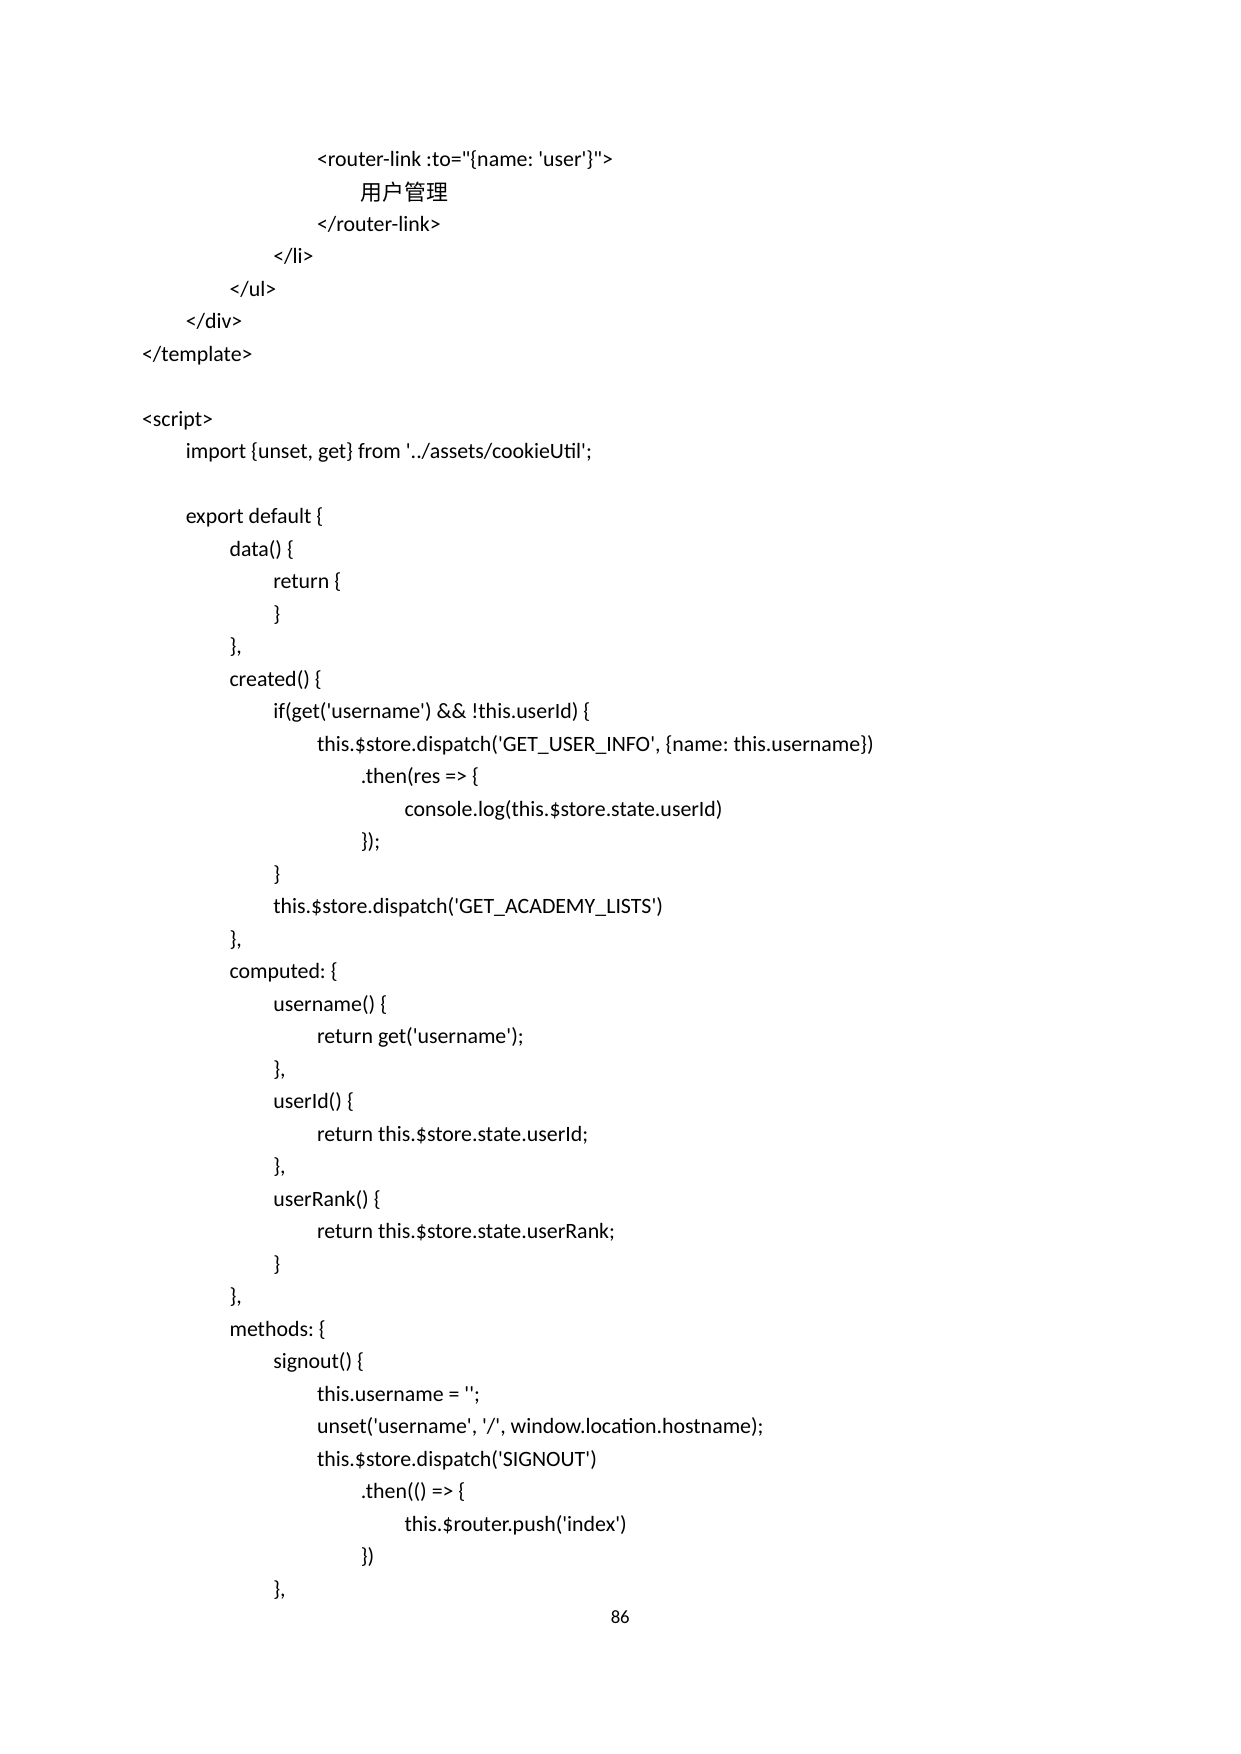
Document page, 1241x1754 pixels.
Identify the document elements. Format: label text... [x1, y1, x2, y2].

text methods: { [142, 1312, 1098, 1344]
text userRank() { [142, 1182, 1098, 1214]
text console.log(this.$store.state.userId) [142, 792, 1098, 824]
text <router-link :to="{name: 'user'}"> [142, 142, 1098, 174]
text this.$store.dispatch('SIGNOUT') [142, 1442, 1098, 1474]
text }, [142, 1149, 1098, 1182]
text .then(() => { [142, 1474, 1098, 1507]
text }, [142, 922, 1098, 954]
text computed: { [142, 954, 1098, 987]
text return { [142, 564, 1098, 597]
text return this.$store.state.userRank; [142, 1214, 1098, 1247]
text if(get('username') && !this.userId) { [142, 694, 1098, 727]
text this.$store.dispatch('GET_USER_INFO', {name: this.username}) [142, 727, 1098, 759]
text signout() { [142, 1344, 1098, 1377]
text }, [142, 629, 1098, 662]
text return get('username'); [142, 1019, 1098, 1052]
text this.username = ''; [142, 1377, 1098, 1409]
text } [142, 597, 1098, 629]
text </ul> [142, 272, 1098, 304]
text created() { [142, 662, 1098, 694]
text return this.$store.state.userId; [142, 1117, 1098, 1149]
text 用户管理 [142, 174, 1098, 207]
text this.$store.dispatch('GET_ACADEMY_LISTS') [142, 889, 1098, 922]
text }) [142, 1539, 1098, 1572]
text } [142, 1247, 1098, 1279]
text unset('username', '/', window.location.hostname); [142, 1409, 1098, 1442]
text </div> [142, 304, 1098, 337]
text } [142, 857, 1098, 889]
text }, [142, 1572, 1098, 1604]
text userId() { [142, 1084, 1098, 1117]
text username() { [142, 987, 1098, 1019]
text this.$router.push('index') [142, 1507, 1098, 1539]
text data() { [142, 532, 1098, 564]
text export default { [142, 499, 1098, 532]
text import {unset, get} from '../assets/cookieUtil'; [142, 434, 1098, 467]
text </template> [142, 337, 1098, 369]
text <script> [142, 402, 1098, 434]
text }, [142, 1279, 1098, 1312]
text .then(res => { [142, 759, 1098, 792]
text </router-link> [142, 207, 1098, 239]
text </li> [142, 239, 1098, 272]
text }, [142, 1052, 1098, 1084]
text }); [142, 824, 1098, 857]
